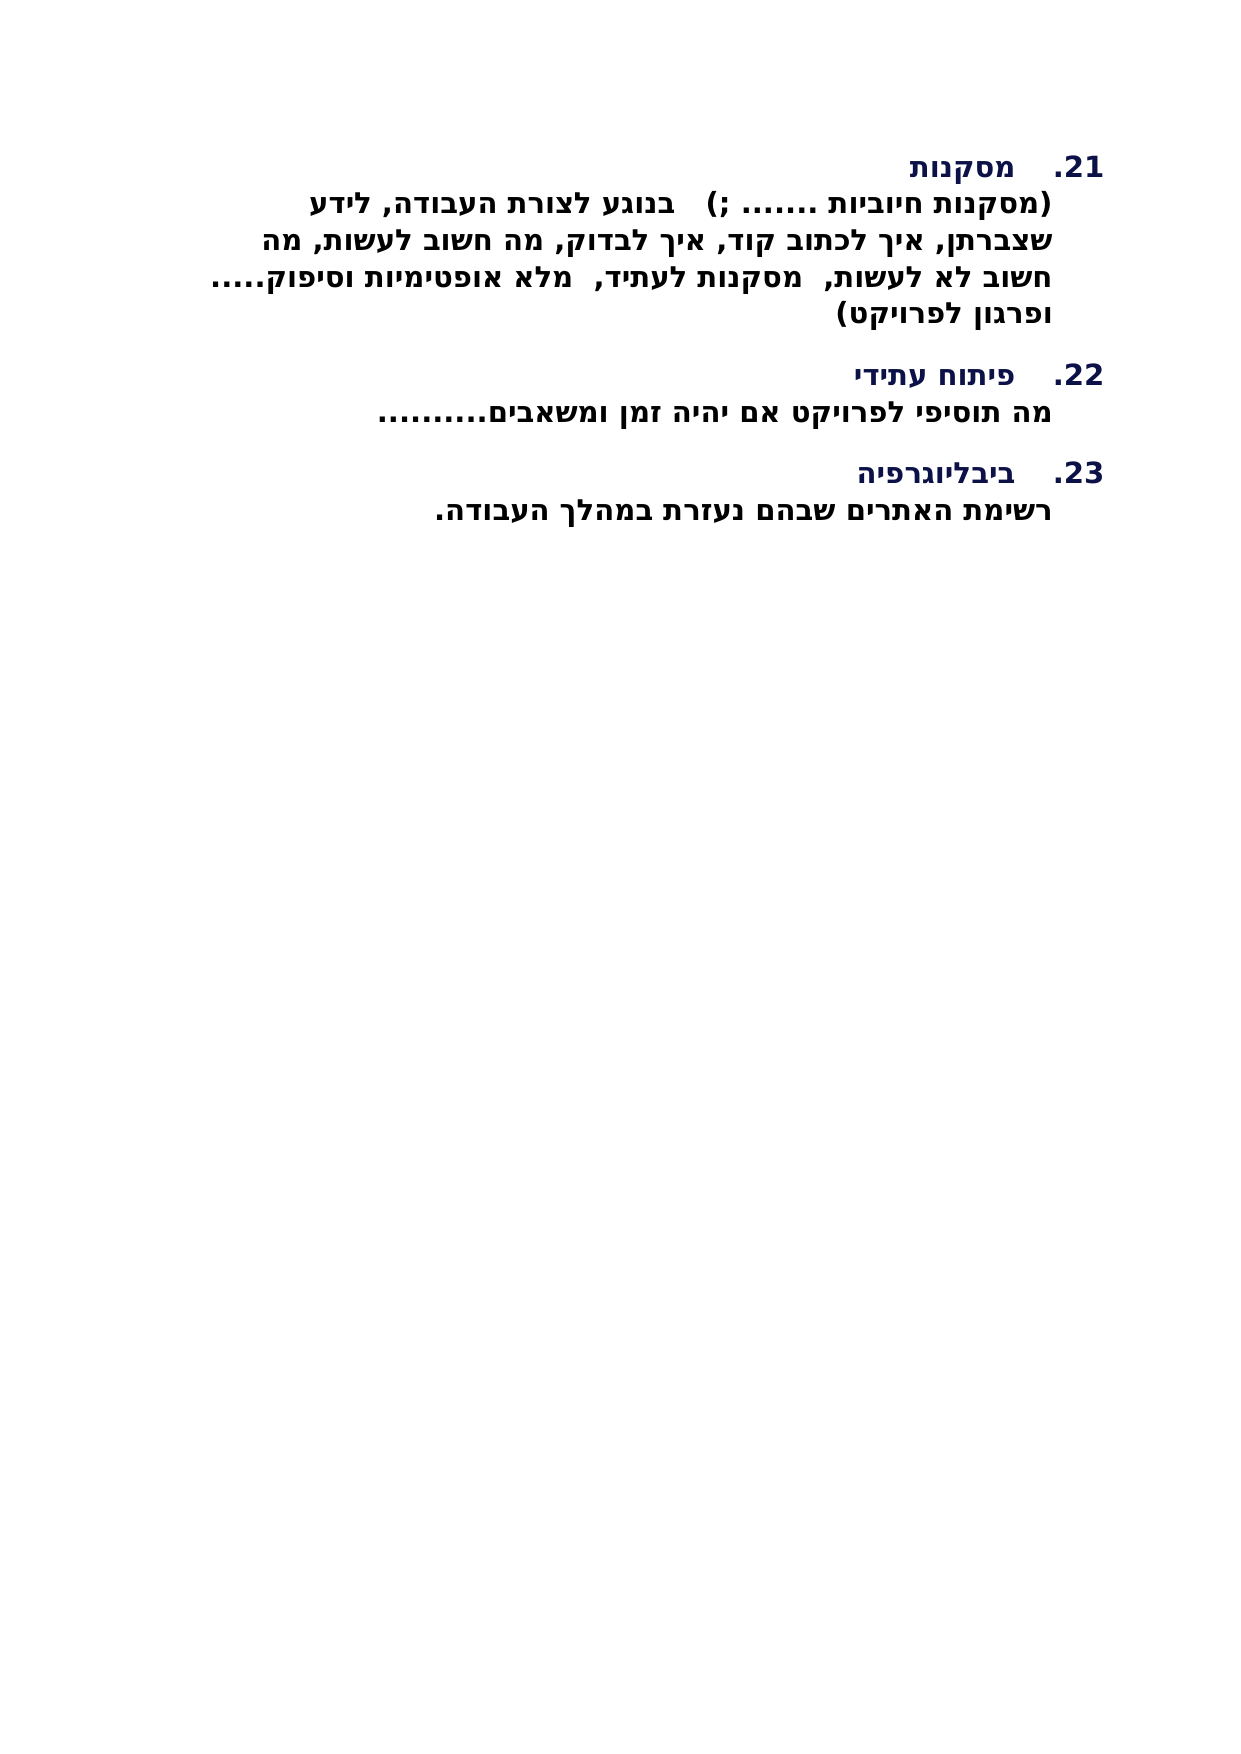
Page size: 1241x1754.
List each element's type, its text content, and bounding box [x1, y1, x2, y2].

text מה תוסיפי לפרויקט אם יהיה זמן ומשאבים.......... [187, 395, 1053, 429]
subtitle פיתוח עתידי [187, 358, 1053, 392]
text (מסקנות חיוביות ....... ;) בנוגע לצורת העבודה, לידע שצברתן, איך לכתוב קוד, איך לבדוק, מה חשוב לעשות, מה חשוב לא לעשות, מסקנות לעתיד, מלא אופטימיות וסיפוק.....ופרגון לפרויקט) [187, 187, 1053, 331]
subtitle ביבליוגרפיה [187, 457, 1053, 491]
text רשימת האתרים שבהם נעזרת במהלך העבודה. [187, 493, 1053, 527]
subtitle מסקנות [187, 150, 1053, 184]
